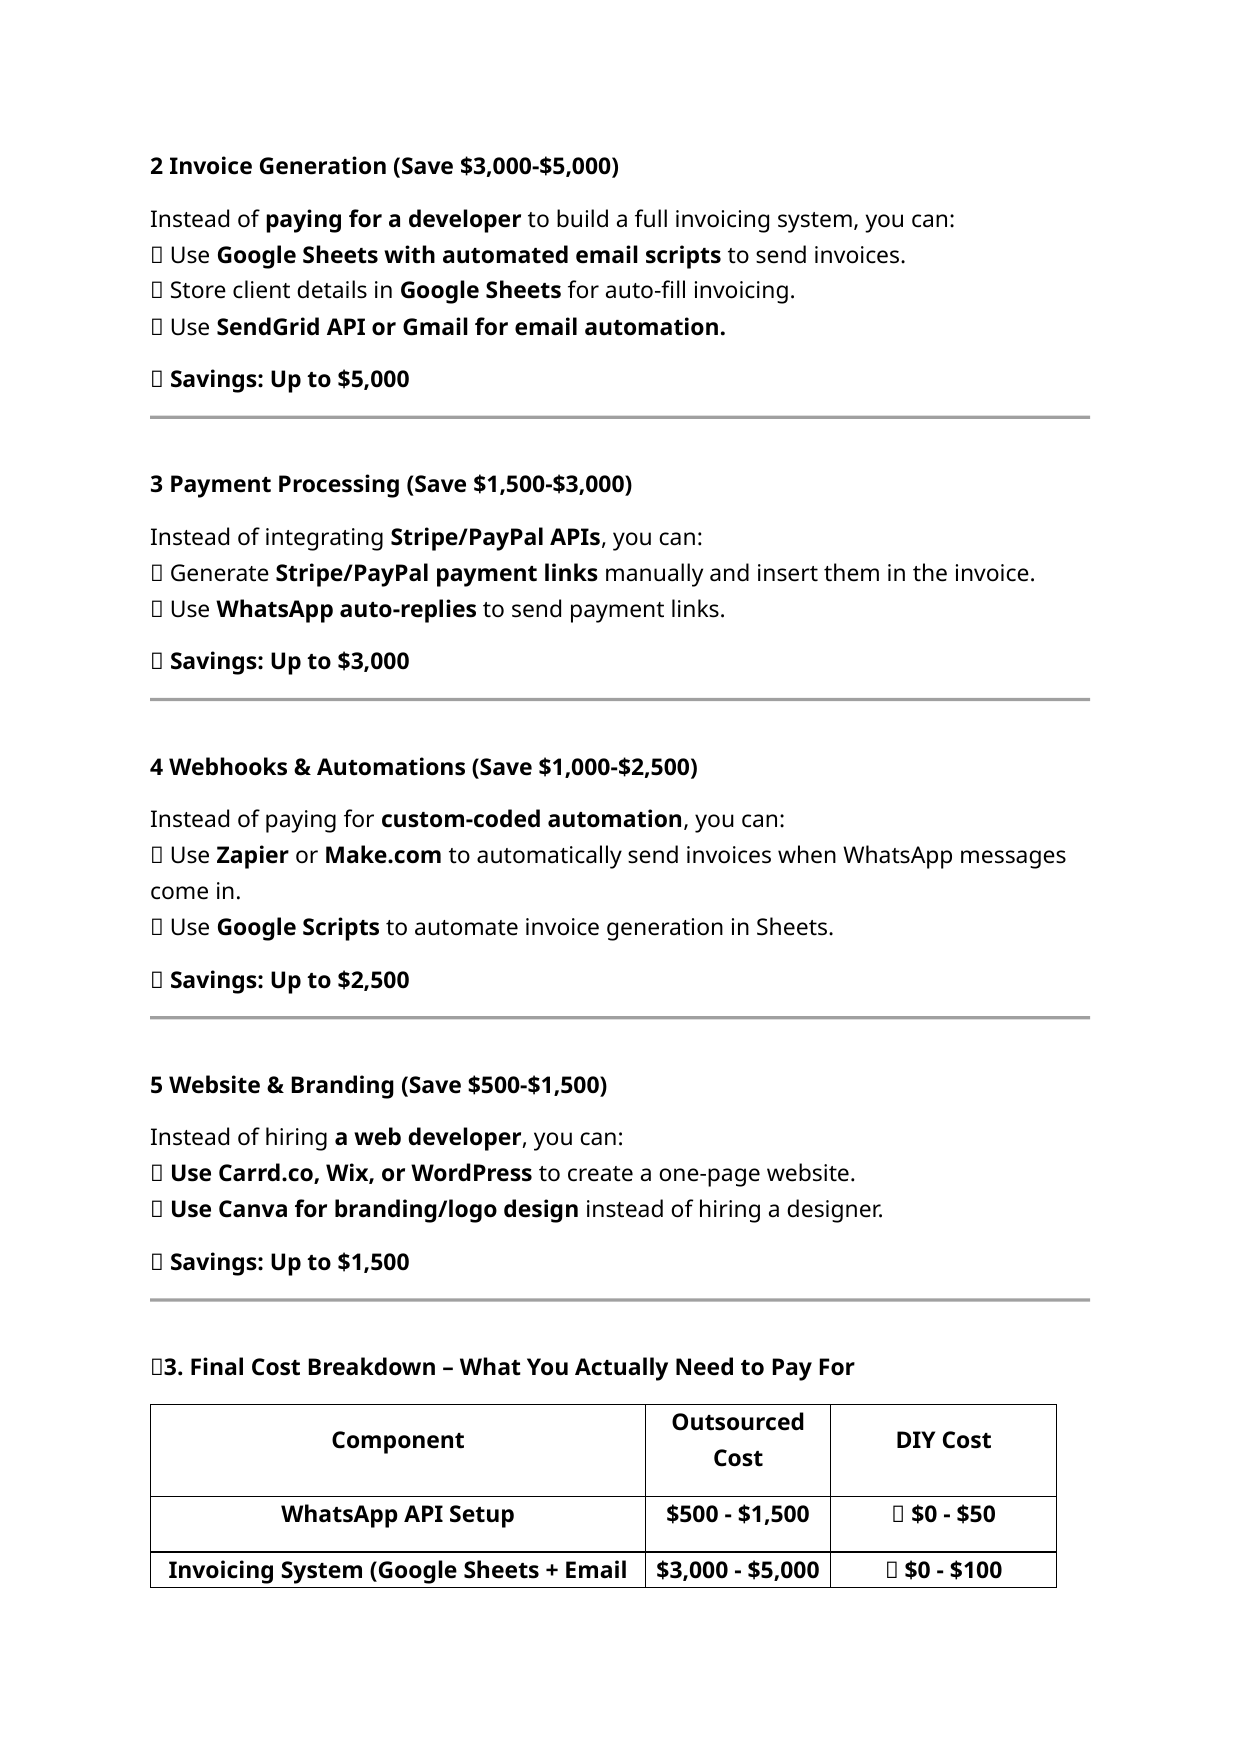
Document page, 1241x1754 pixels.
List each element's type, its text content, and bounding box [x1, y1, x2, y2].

text 📌 Savings: Up to $3,000 [150, 645, 1090, 677]
table_header DIY Cost [831, 1405, 1056, 1496]
text Instead of paying for a developer to build a full invoicing system, you can: ✅ Use Google Sheets with automated email scripts to send invoices. ✅ Store client details in Google Sheets for auto-fill invoicing. ✅ Use SendGrid API or Gmail for email automation. [150, 203, 1090, 342]
table_header Outsourced Cost [646, 1405, 830, 1496]
table_cell $3,000 - $5,000 [646, 1553, 830, 1587]
text 5️ Website & Branding (Save $500-$1,500) [150, 1069, 1090, 1100]
text 📌 Savings: Up to $1,500 [150, 1246, 1090, 1277]
text 📍3. Final Cost Breakdown – What You Actually Need to Pay For [150, 1351, 1090, 1382]
table_cell ✅ $0 - $100 [831, 1553, 1056, 1587]
table_cell WhatsApp API Setup [151, 1497, 645, 1551]
table_cell $500 - $1,500 [646, 1497, 830, 1551]
text 📌 Savings: Up to $5,000 [150, 363, 1090, 394]
text Instead of paying for custom-coded automation, you can: ✅ Use Zapier or Make.com to automatically send invoices when WhatsApp messages come in. ✅ Use Google Scripts to automate invoice generation in Sheets. [150, 803, 1090, 942]
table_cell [151, 1553, 645, 1587]
text Instead of integrating Stripe/PayPal APIs, you can: ✅ Generate Stripe/PayPal payment links manually and insert them in the invoice. ✅ Use WhatsApp auto-replies to send payment links. [150, 521, 1090, 624]
table_cell ✅ $0 - $50 [831, 1497, 1056, 1551]
text Instead of hiring a web developer, you can: ✅ Use Carrd.co, Wix, or WordPress to create a one-page website. ✅ Use Canva for branding/logo design instead of hiring a designer. [150, 1121, 1090, 1224]
table_header Component [151, 1405, 645, 1496]
text 4️ Webhooks & Automations (Save $1,000-$2,500) [150, 751, 1090, 782]
text 2️ Invoice Generation (Save $3,000-$5,000) [150, 150, 1090, 181]
text 3️ Payment Processing (Save $1,500-$3,000) [150, 468, 1090, 499]
text 📌 Savings: Up to $2,500 [150, 963, 1090, 995]
